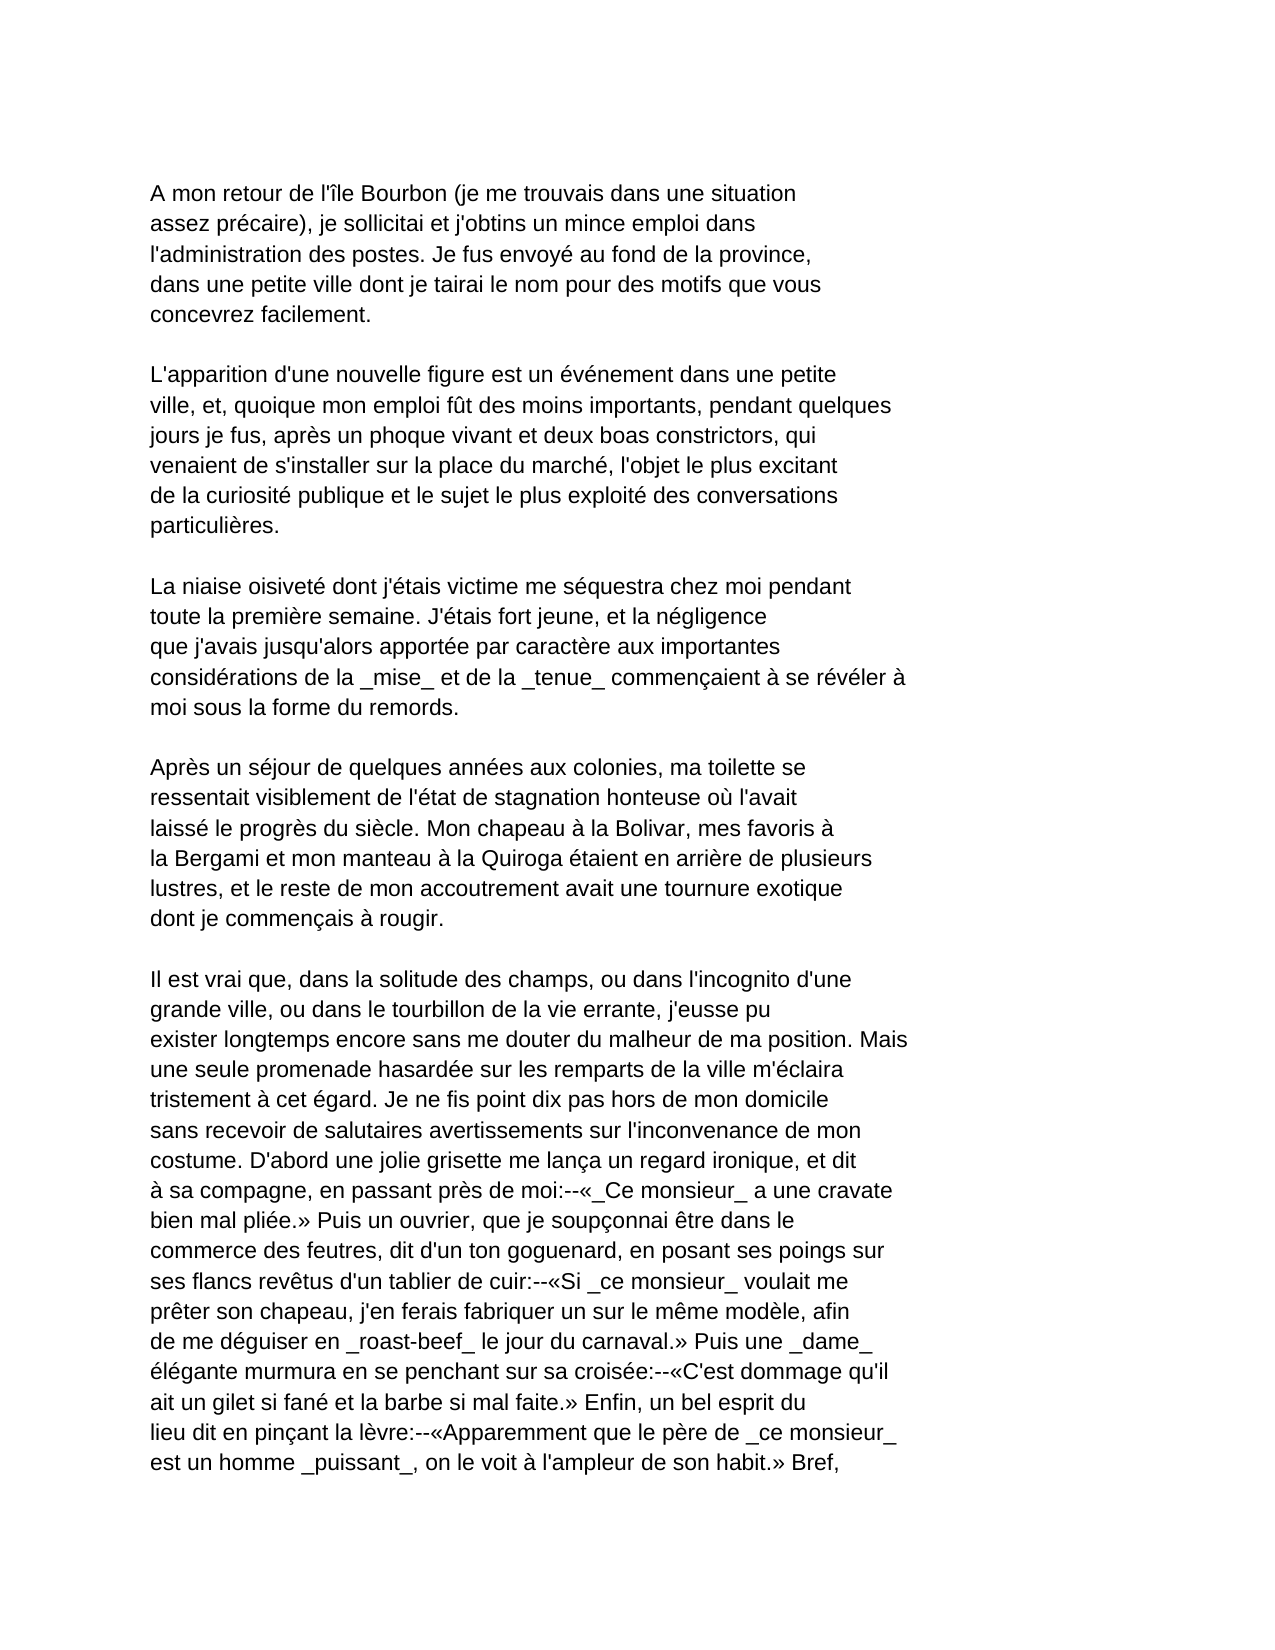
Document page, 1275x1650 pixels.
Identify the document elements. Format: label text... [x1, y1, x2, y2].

text L'apparition d'une nouvelle figure est un événement dans une petite [150, 361, 1125, 388]
text à sa compagne, en passant près de moi:--«_Ce monsieur_ a une cravate [150, 1177, 1125, 1203]
text ait un gilet si fané et la barbe si mal faite.» Enfin, un bel esprit du [150, 1388, 1125, 1415]
text tristement à cet égard. Je ne fis point dix pas hors de mon domicile [150, 1086, 1125, 1113]
text toute la première semaine. J'étais fort jeune, et la négligence [150, 603, 1125, 629]
text sans recevoir de salutaires avertissements sur l'inconvenance de mon [150, 1117, 1125, 1143]
text bien mal pliée.» Puis un ouvrier, que je soupçonnai être dans le [150, 1207, 1125, 1234]
text Après un séjour de quelques années aux colonies, ma toilette se [150, 754, 1125, 781]
text est un homme _puissant_, on le voit à l'ampleur de son habit.» Bref, [150, 1449, 1125, 1475]
text de la curiosité publique et le sujet le plus exploité des conversations [150, 482, 1125, 509]
text une seule promenade hasardée sur les remparts de la ville m'éclaira [150, 1056, 1125, 1083]
text ville, et, quoique mon emploi fût des moins importants, pendant quelques [150, 392, 1125, 418]
text lustres, et le reste de mon accoutrement avait une tournure exotique [150, 875, 1125, 901]
text l'administration des postes. Je fus envoyé au fond de la province, [150, 241, 1125, 267]
text concevrez facilement. [150, 301, 1125, 327]
text A mon retour de l'île Bourbon (je me trouvais dans une situation [150, 180, 1125, 207]
text dans une petite ville dont je tairai le nom pour des motifs que vous [150, 271, 1125, 297]
text élégante murmura en se penchant sur sa croisée:--«C'est dommage qu'il [150, 1358, 1125, 1385]
text jours je fus, après un phoque vivant et deux boas constrictors, qui [150, 422, 1125, 448]
text Il est vrai que, dans la solitude des champs, ou dans l'incognito d'une [150, 966, 1125, 992]
text ses flancs revêtus d'un tablier de cuir:--«Si _ce monsieur_ voulait me [150, 1268, 1125, 1294]
text ressentait visiblement de l'état de stagnation honteuse où l'avait [150, 784, 1125, 811]
text lieu dit en pinçant la lèvre:--«Apparemment que le père de _ce monsieur_ [150, 1419, 1125, 1445]
text prêter son chapeau, j'en ferais fabriquer un sur le même modèle, afin [150, 1298, 1125, 1324]
text grande ville, ou dans le tourbillon de la vie errante, j'eusse pu [150, 996, 1125, 1022]
text de me déguiser en _roast-beef_ le jour du carnaval.» Puis une _dame_ [150, 1328, 1125, 1354]
text La niaise oisiveté dont j'étais victime me séquestra chez moi pendant [150, 573, 1125, 599]
text exister longtemps encore sans me douter du malheur de ma position. Mais [150, 1026, 1125, 1052]
text dont je commençais à rougir. [150, 905, 1125, 932]
text la Bergami et mon manteau à la Quiroga étaient en arrière de plusieurs [150, 845, 1125, 871]
text particulières. [150, 512, 1125, 539]
text laissé le progrès du siècle. Mon chapeau à la Bolivar, mes favoris à [150, 814, 1125, 841]
text costume. D'abord une jolie grisette me lança un regard ironique, et dit [150, 1147, 1125, 1173]
text assez précaire), je sollicitai et j'obtins un mince emploi dans [150, 210, 1125, 237]
text commerce des feutres, dit d'un ton goguenard, en posant ses poings sur [150, 1237, 1125, 1264]
text que j'avais jusqu'alors apportée par caractère aux importantes [150, 633, 1125, 660]
text considérations de la _mise_ et de la _tenue_ commençaient à se révéler à [150, 663, 1125, 690]
text venaient de s'installer sur la place du marché, l'objet le plus excitant [150, 452, 1125, 478]
text moi sous la forme du remords. [150, 694, 1125, 720]
